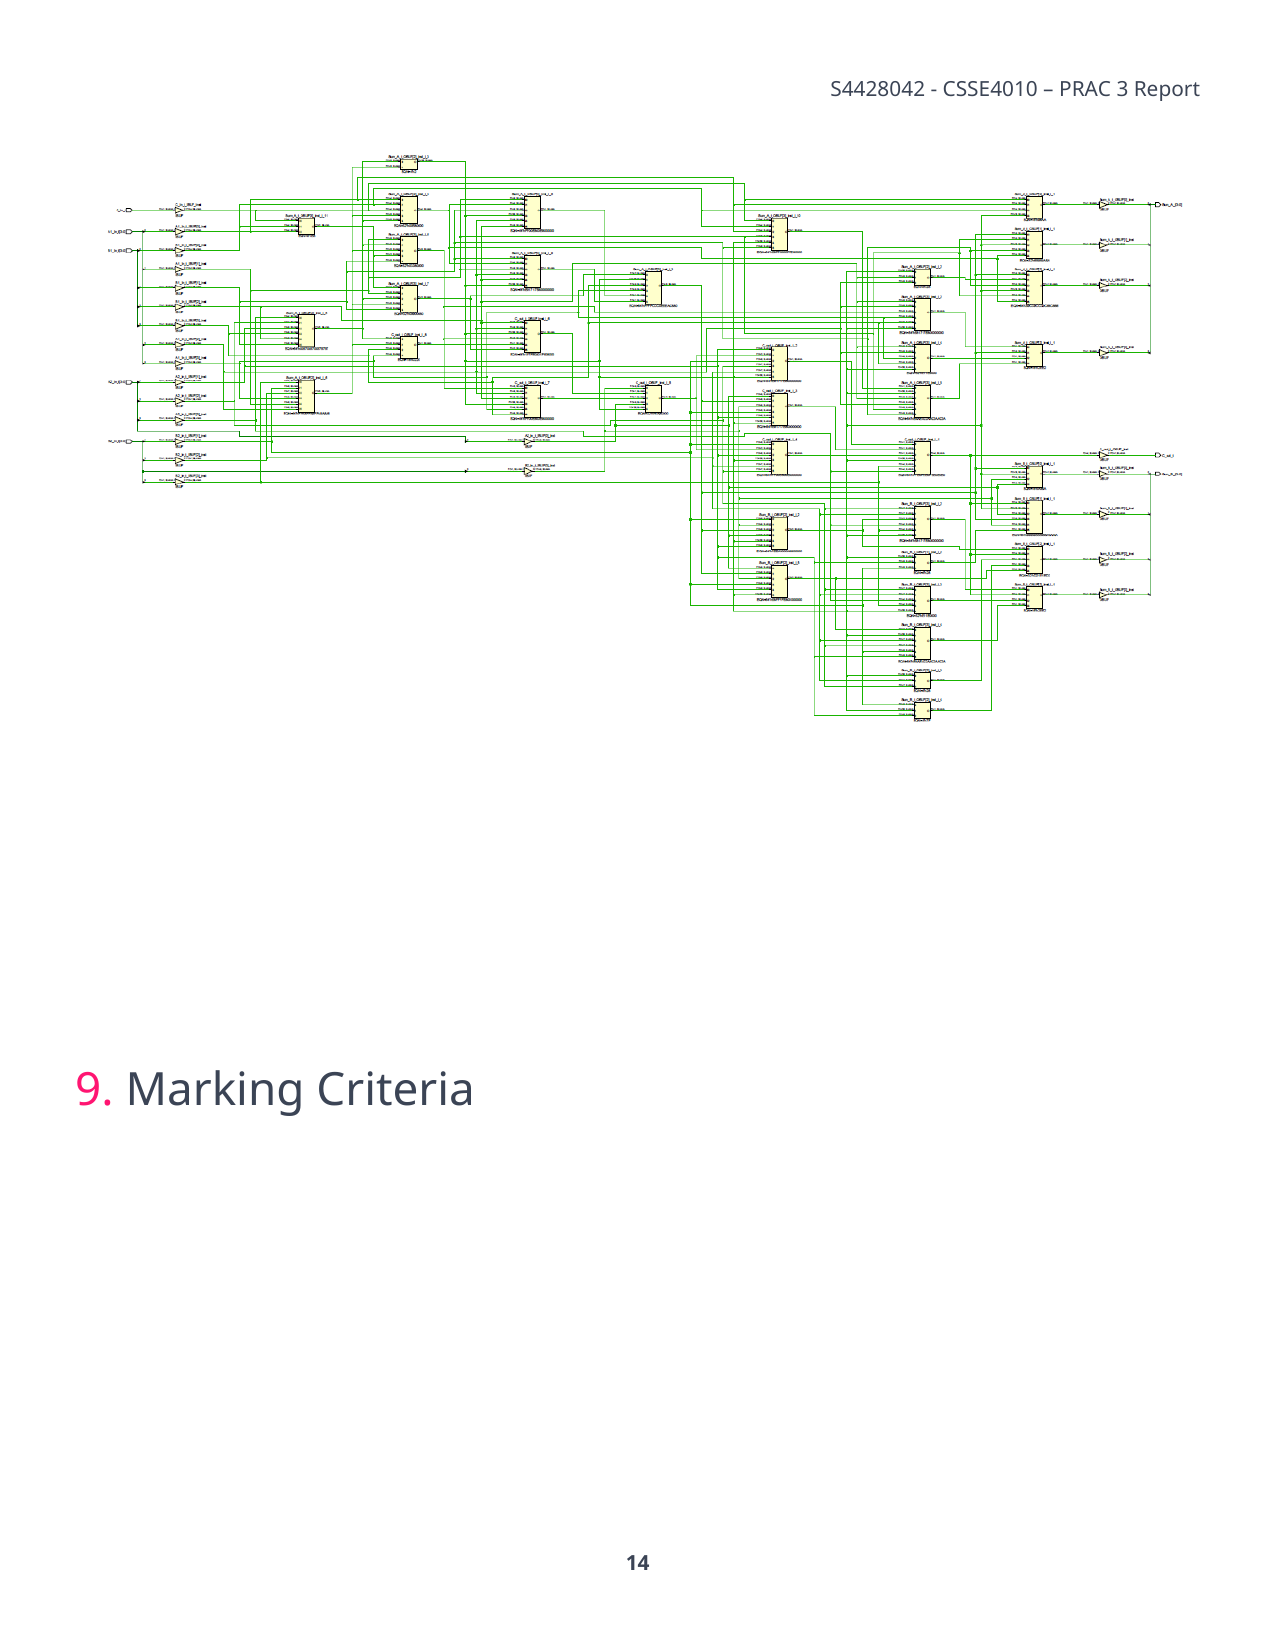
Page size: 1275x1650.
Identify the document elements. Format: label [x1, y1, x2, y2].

picture [75, 142, 1196, 737]
